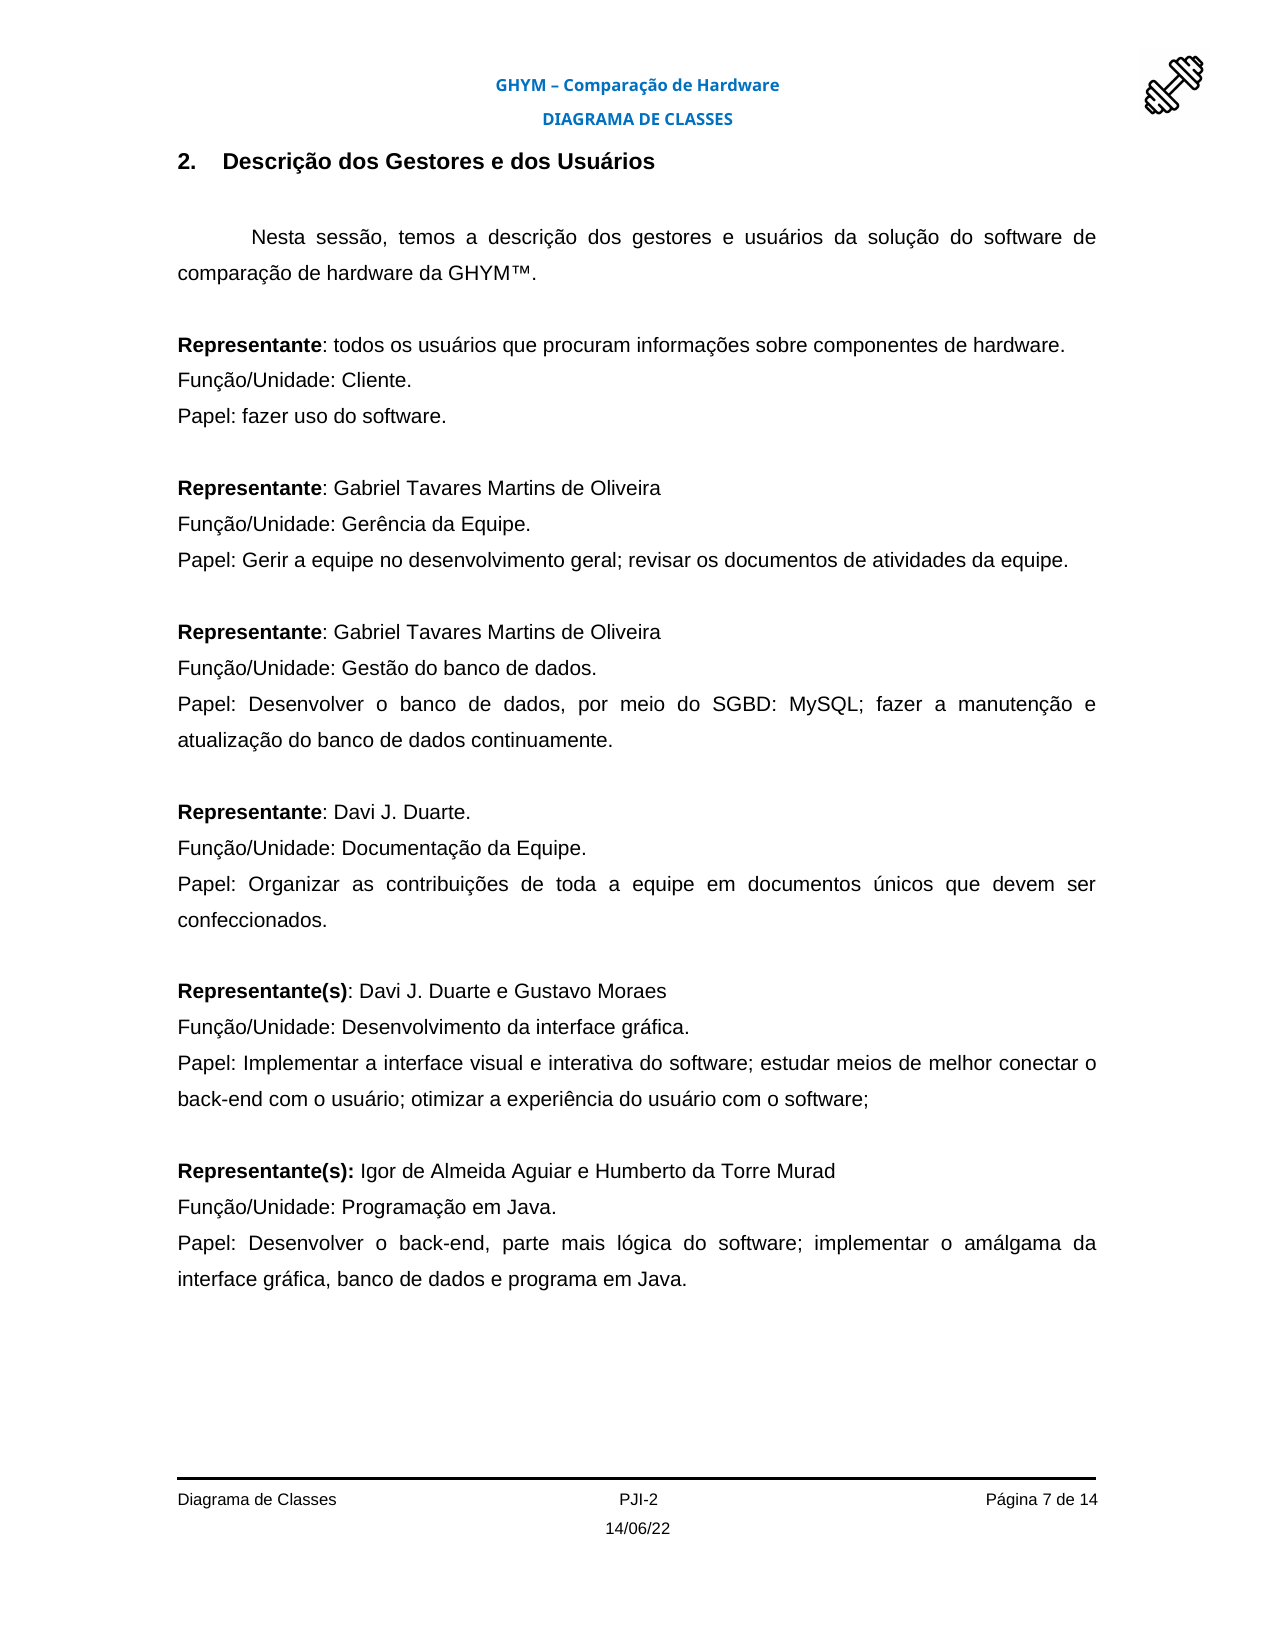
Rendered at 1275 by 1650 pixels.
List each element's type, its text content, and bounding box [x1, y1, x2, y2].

text Papel: Organizar as contribuições de toda a equipe em documentos únicos que devem ser confeccionados. [177, 871, 1098, 931]
picture [1138, 49, 1210, 121]
text Papel: Desenvolver o back-end, parte mais lógica do software; implementar o amálgama da interface gráfica, banco de dados e programa em Java. [177, 1231, 1098, 1291]
text Representante: Gabriel Tavares Martins de Oliveira [177, 620, 1098, 644]
text Função/Unidade: Documentação da Equipe. [177, 836, 1098, 859]
text Papel: fazer uso do software. [177, 404, 1098, 428]
text Função/Unidade: Gestão do banco de dados. [177, 656, 1098, 680]
text Papel: Gerir a equipe no desenvolvimento geral; revisar os documentos de atividades da equipe. [177, 548, 1098, 572]
text Papel: Implementar a interface visual e interativa do software; estudar meios de melhor conectar o back-end com o usuário; otimizar a experiência do usuário com o software; [177, 1051, 1098, 1111]
text Representante: todos os usuários que procuram informações sobre componentes de hardware. [177, 332, 1098, 356]
text Representante: Davi J. Duarte. [177, 799, 1098, 823]
text Função/Unidade: Cliente. [177, 368, 1098, 392]
subtitle Descrição dos Gestores e dos Usuários [177, 148, 1098, 174]
text Representante(s): Igor de Almeida Aguiar e Humberto da Torre Murad [177, 1159, 1098, 1183]
text Representante: Gabriel Tavares Martins de Oliveira [177, 476, 1098, 500]
text Representante(s): Davi J. Duarte e Gustavo Moraes [177, 979, 1098, 1003]
text Papel: Desenvolver o banco de dados, por meio do SGBD: MySQL; fazer a manutenção e atualização do banco de dados continuamente. [177, 692, 1098, 752]
text Função/Unidade: Gerência da Equipe. [177, 512, 1098, 536]
text Função/Unidade: Programação em Java. [177, 1195, 1098, 1219]
text Nesta sessão, temos a descrição dos gestores e usuários da solução do software de comparação de hardware da GHYM™. [177, 224, 1098, 284]
text Função/Unidade: Desenvolvimento da interface gráfica. [177, 1015, 1098, 1039]
